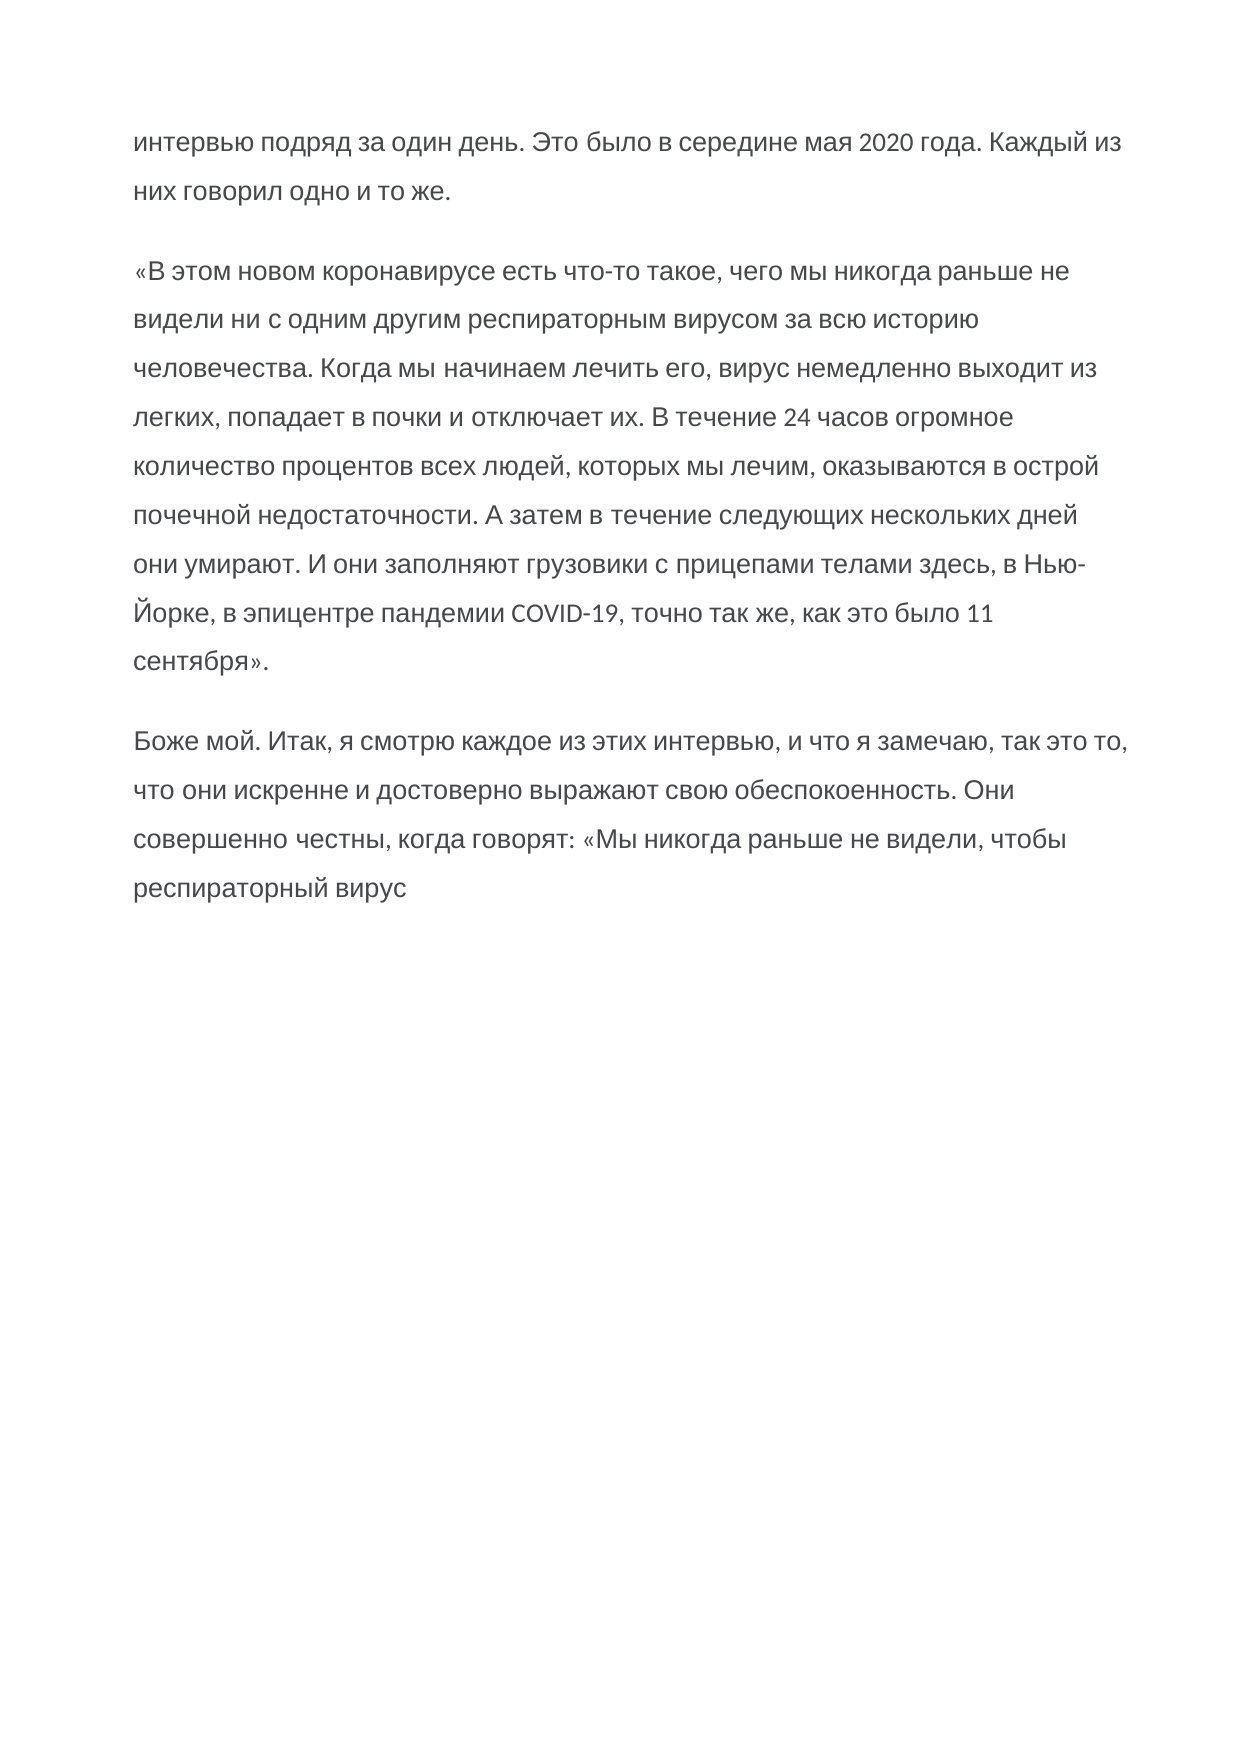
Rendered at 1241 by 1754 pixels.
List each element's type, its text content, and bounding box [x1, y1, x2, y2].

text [133, 125, 1127, 207]
text Боже мой. Итак, я смотрю каждое из этих интервью, и что я замечаю, так это то, что они искренне и достоверно выражают свою обеспокоенность. Они совершенно честны, когда говорят: «Мы никогда раньше не видели, чтобы респираторный вирус [133, 724, 1129, 904]
text «В этом новом коронавирусе есть что-то такое, чего мы никогда раньше не видели ни с одним другим респираторным вирусом за всю историю человечества. Когда мы начинаем лечить его, вирус немедленно выходит из легких, попадает в почки и отключает их. В течение 24 часов огромное количество процентов всех людей, которых мы лечим, оказываются в острой почечной недостаточности. А затем в течение следующих нескольких дней они умирают. И они заполняют грузовики с прицепами телами здесь, в Нью-Йорке, в эпицентре пандемии COVID-19, точно так же, как это было 11 сентября». [133, 254, 1124, 678]
